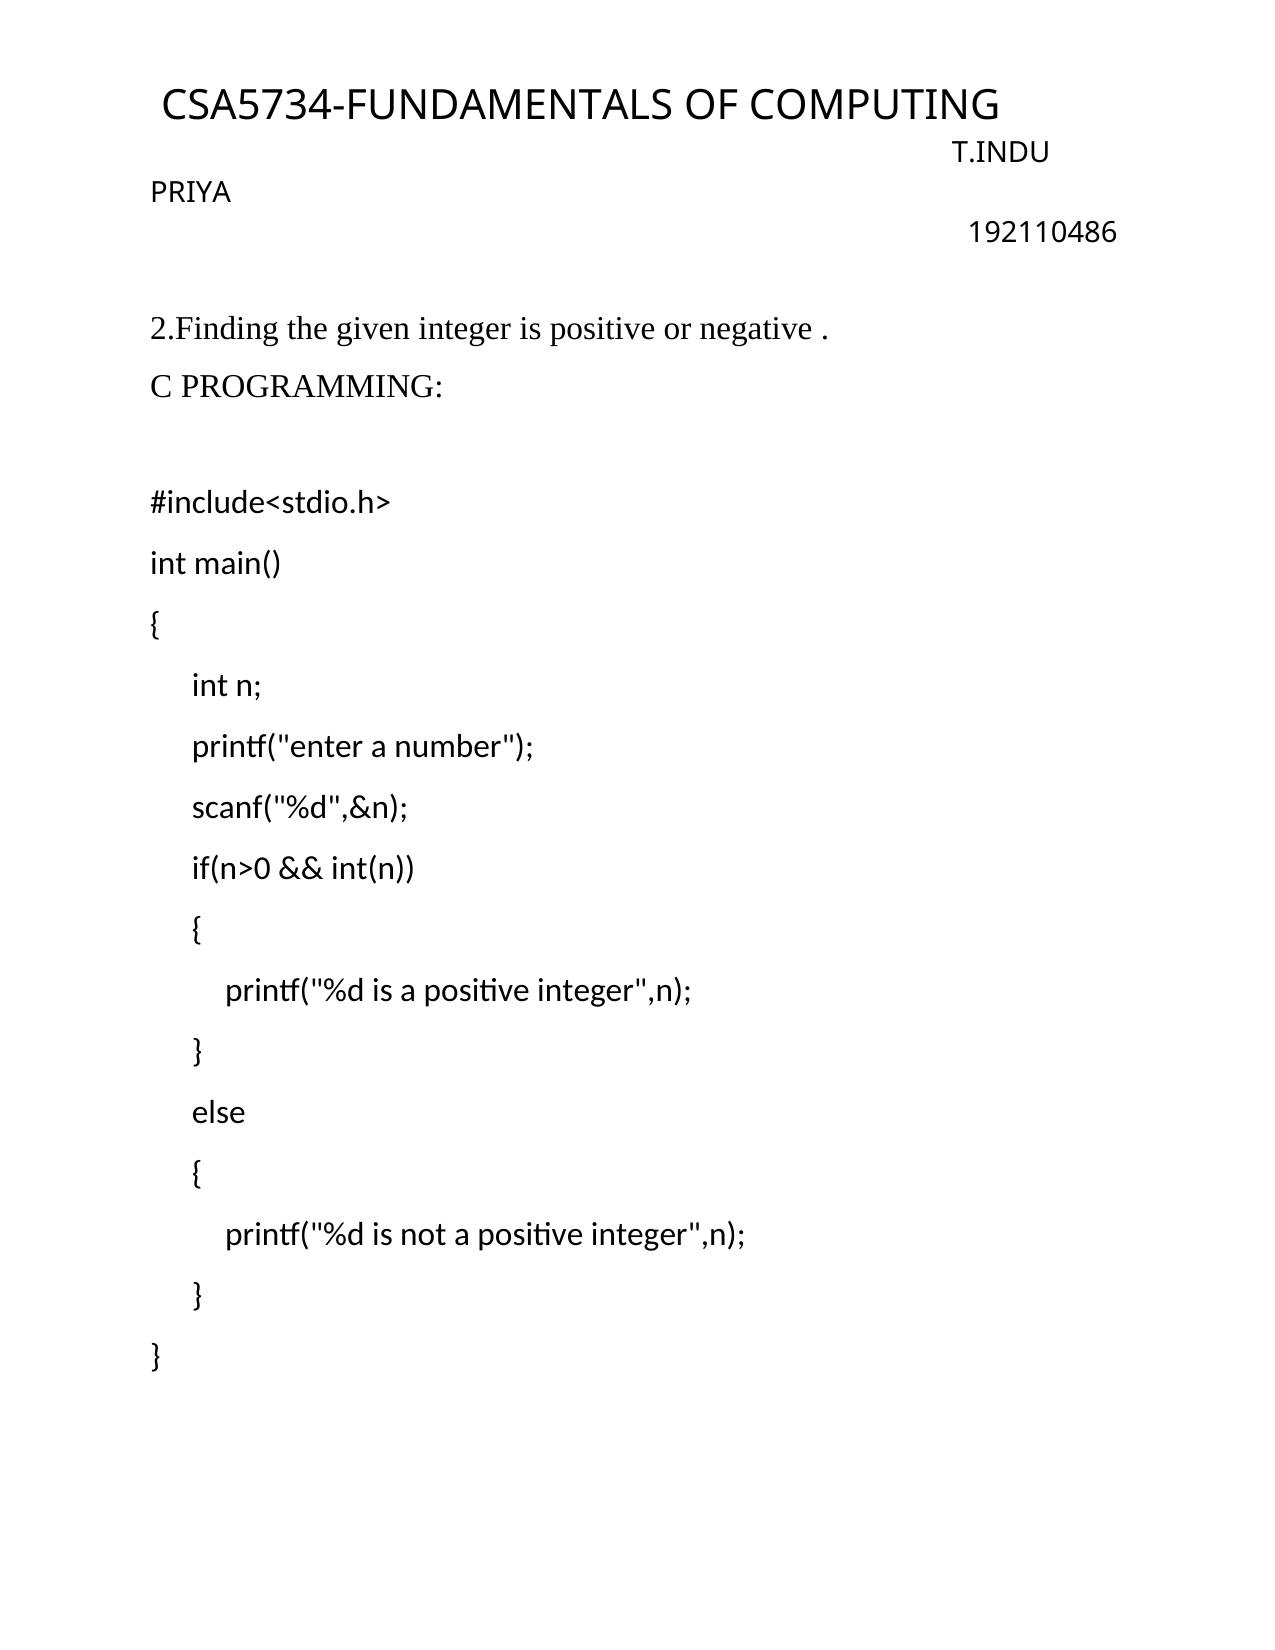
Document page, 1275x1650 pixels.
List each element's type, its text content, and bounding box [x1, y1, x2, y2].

text { [150, 908, 1125, 949]
text else [150, 1091, 1125, 1132]
text } [150, 1335, 1125, 1376]
text { [150, 603, 1125, 644]
list C PROGRAMMING: [150, 366, 1125, 404]
text scanf("%d",&n); [150, 786, 1125, 827]
text } [150, 1030, 1125, 1071]
text int n; [150, 664, 1125, 705]
text printf("%d is a positive integer",n); [150, 969, 1125, 1010]
text printf("enter a number"); [150, 725, 1125, 766]
text } [150, 1274, 1125, 1315]
text if(n>0 && int(n)) [150, 847, 1125, 888]
text printf("%d is not a positive integer",n); [150, 1213, 1125, 1254]
text #include<stdio.h> [150, 481, 1125, 522]
text int main() [150, 542, 1125, 583]
text { [150, 1152, 1125, 1193]
text 2.Finding the given integer is positive or negative . [150, 308, 1125, 347]
